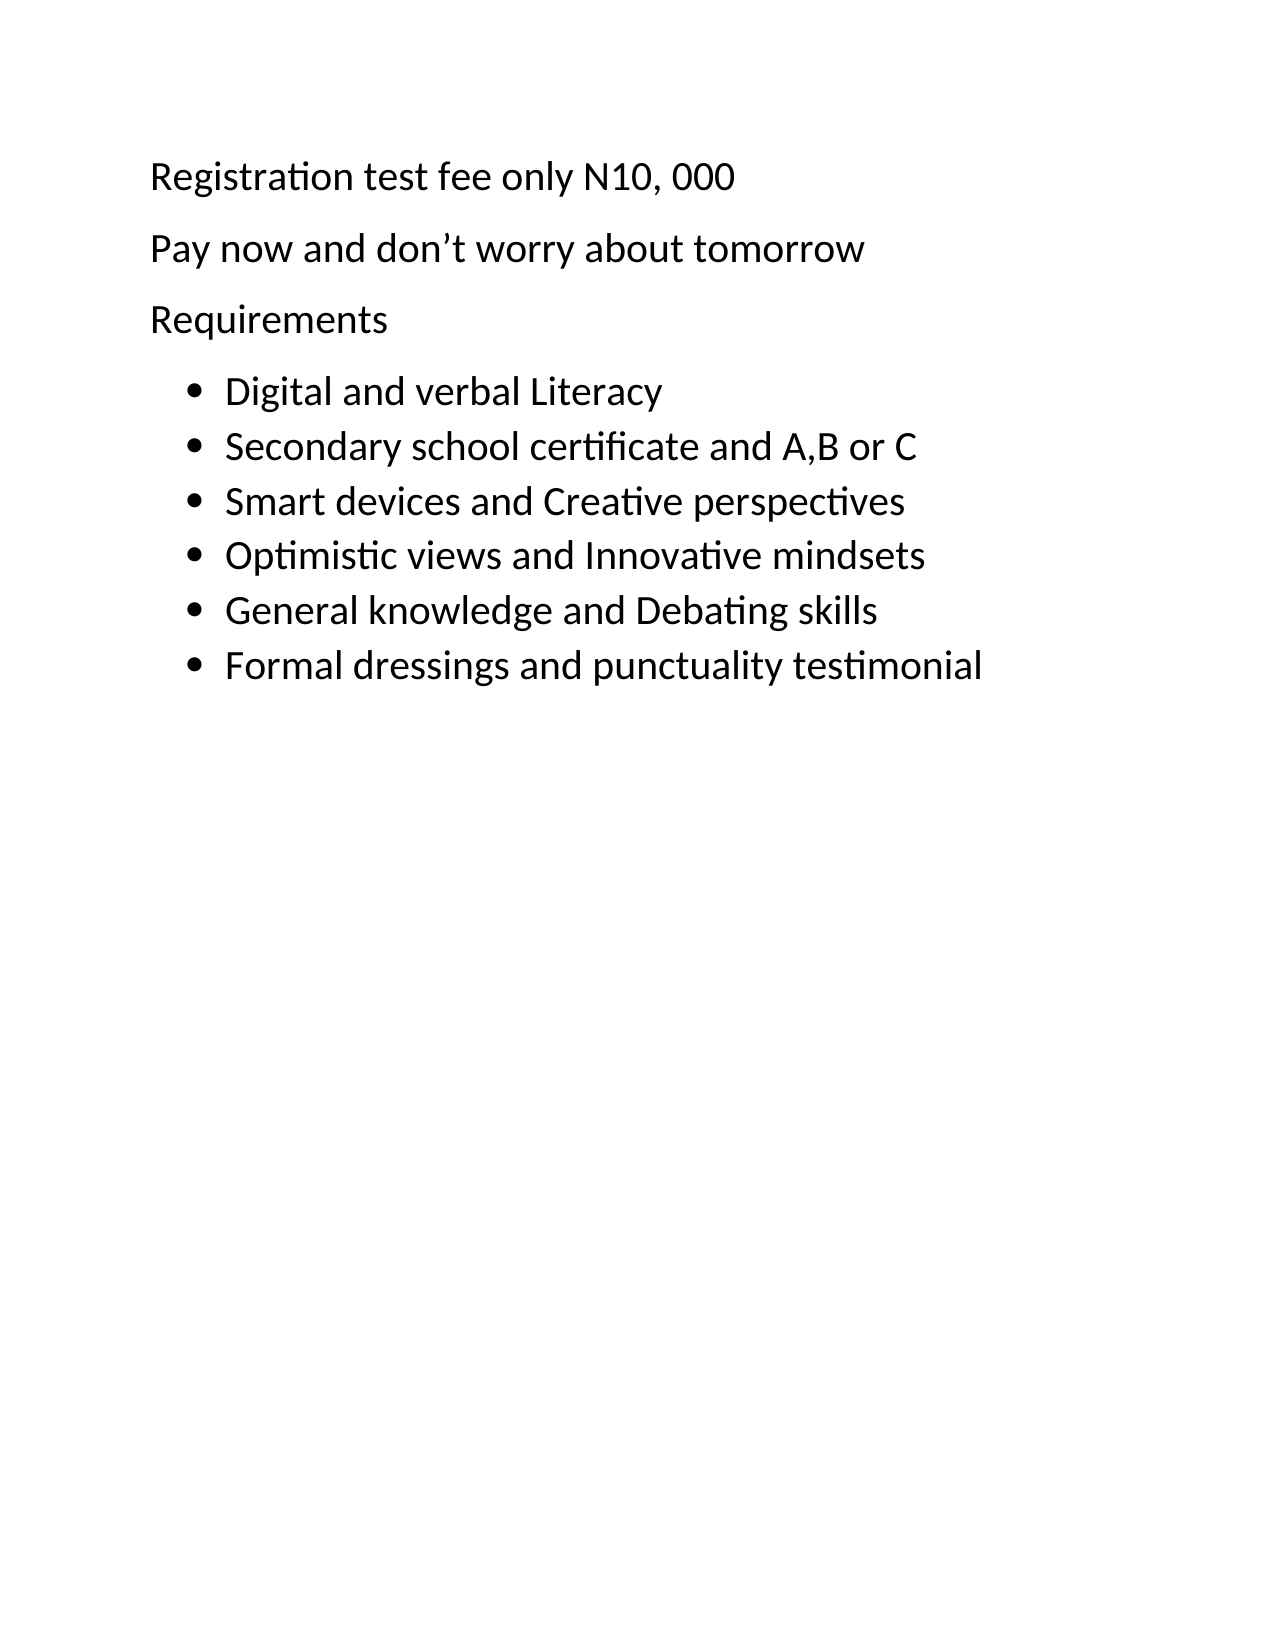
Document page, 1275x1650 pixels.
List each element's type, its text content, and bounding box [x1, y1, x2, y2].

text Registration test fee only N10, 000 [150, 150, 1125, 201]
list Secondary school certificate and A,B or C [187, 419, 1125, 470]
text Requirements [150, 293, 1125, 344]
list Optimistic views and Innovative mindsets [187, 529, 1125, 580]
list Smart devices and Creative perspectives [187, 474, 1125, 525]
list General knowledge and Debating skills [187, 584, 1125, 635]
list Formal dressings and punctuality testimonial [187, 639, 1125, 690]
text Pay now and don’t worry about tomorrow [150, 222, 1125, 272]
list Digital and verbal Literacy [187, 365, 1125, 416]
